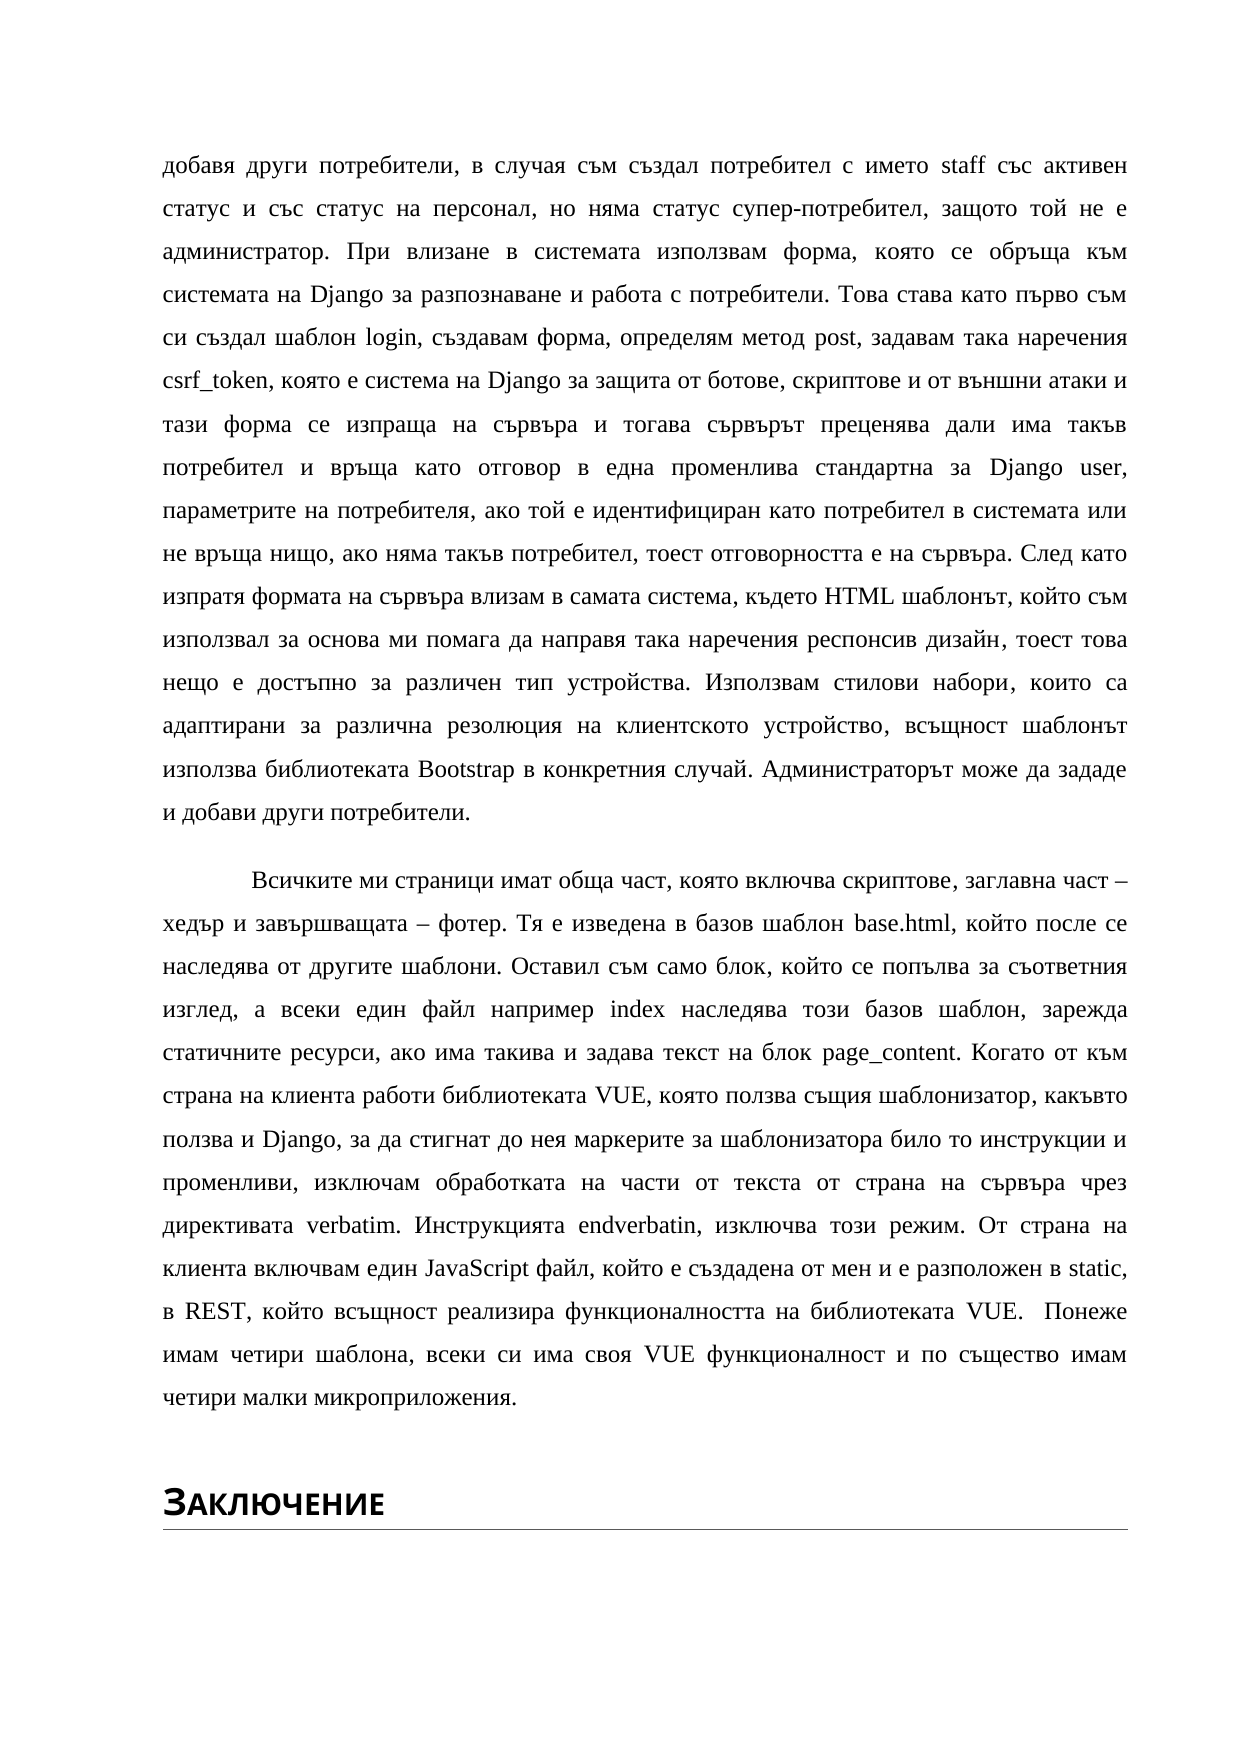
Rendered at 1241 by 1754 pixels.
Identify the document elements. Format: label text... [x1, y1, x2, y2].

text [162, 150, 1128, 826]
text Всичките ми страници имат обща част, която включва скриптове, заглавна част – хедър и завършващата – фотер. Тя е изведена в базов шаблон base.html, който после се наследява от другите шаблони. Оставил съм само блок, който се попълва за съответния изглед, а всеки един файл например index наследява този базов шаблон, зарежда статичните ресурси, ако има такива и задава текст на блок page_content. Когато от към страна на клиента работи библиотеката VUE, която ползва същия шаблонизатор, какъвто ползва и Django, за да стигнат до нея маркерите за шаблонизатора било то инструкции и променливи, изключам обработката на части от текста от страна на сървъра чрез директивата verbatim. Инструкцията endverbatin, изключва този режим. От страна на клиента включвам един JavaScript файл, който е създадена от мен и е разположен в static, в REST, който всъщност реализира функционалността на библиотеката VUE. Понеже имам четири шаблона, всеки си има своя VUE функционалност и по същество имам четири малки микроприложения. [162, 865, 1128, 1411]
subtitle Заключение [162, 1476, 1128, 1530]
